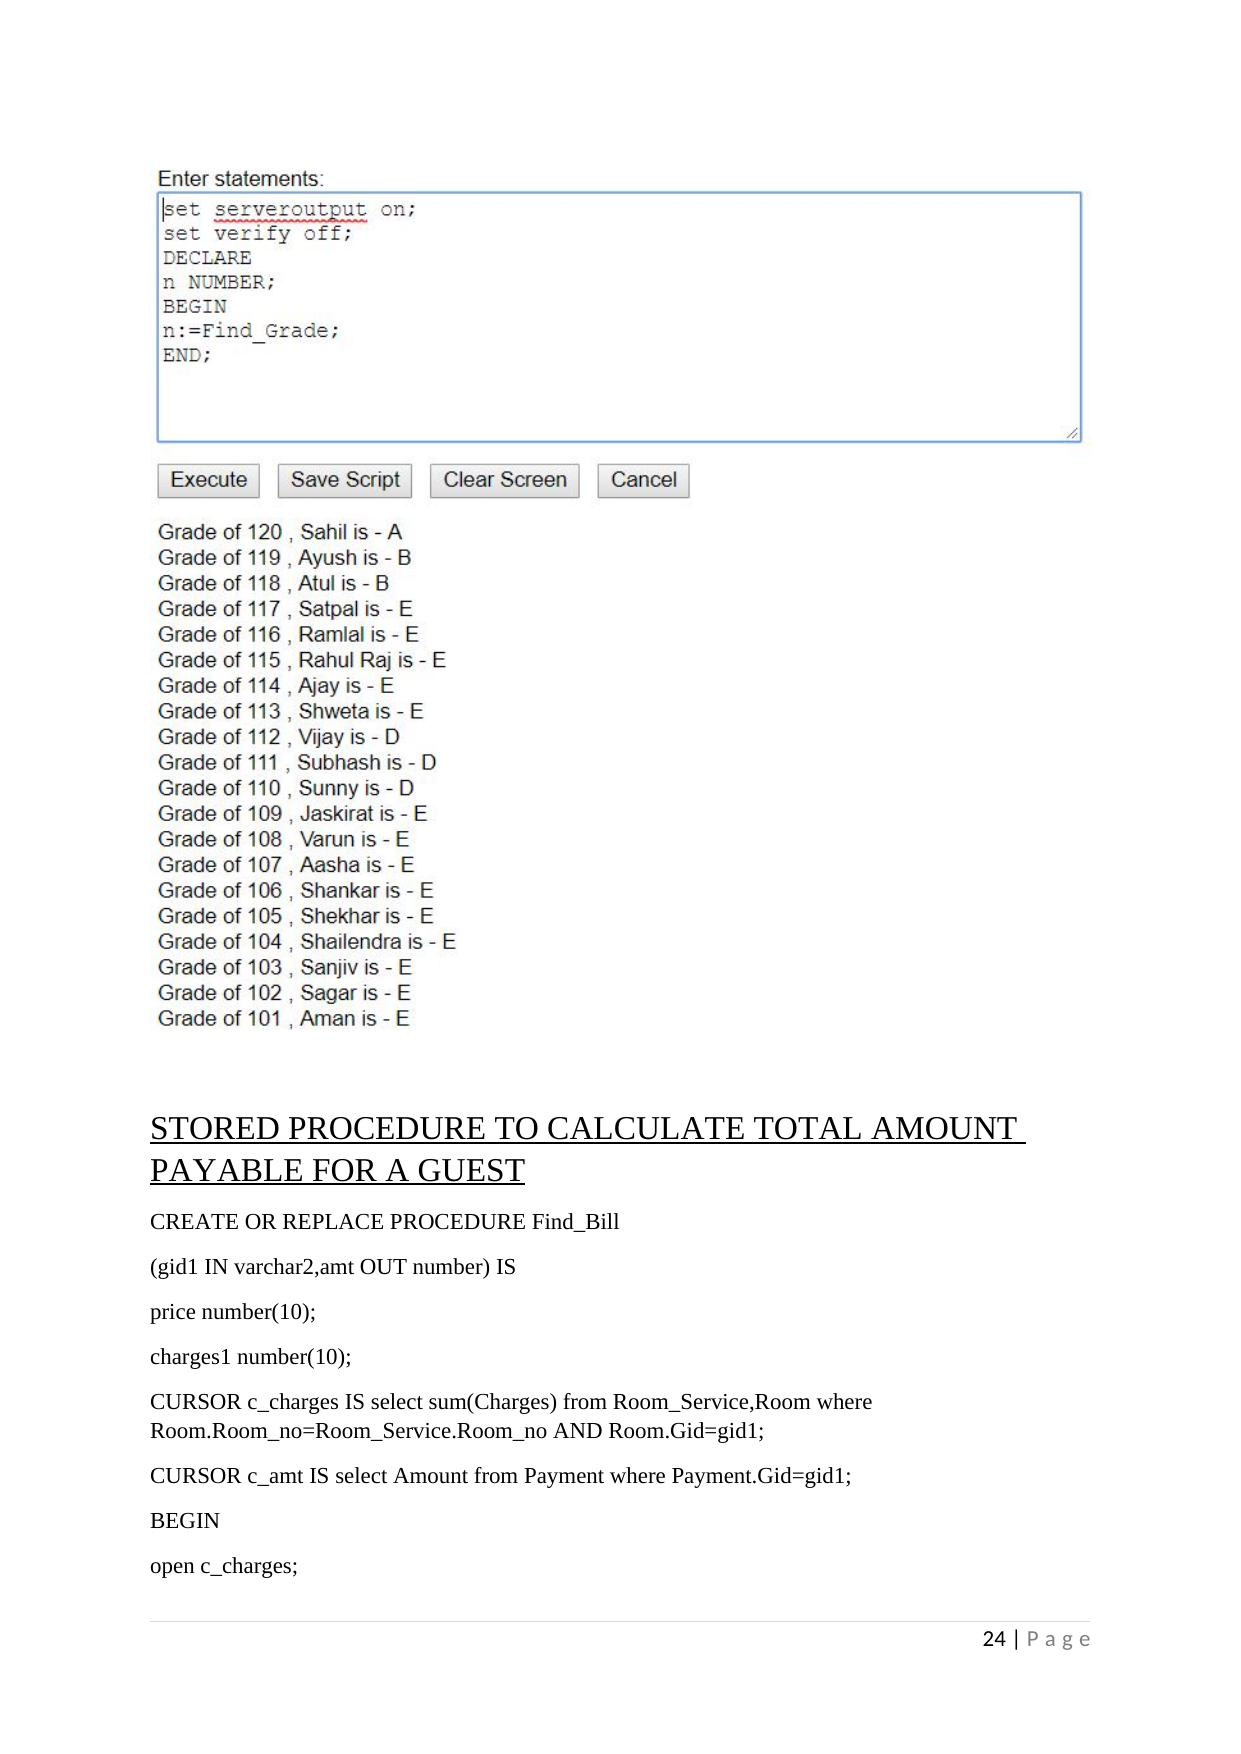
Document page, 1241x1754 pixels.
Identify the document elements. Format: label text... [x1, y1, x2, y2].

text BEGIN [150, 1507, 1090, 1533]
text CURSOR c_amt IS select Amount from Payment where Payment.Gid=gid1; [150, 1462, 1090, 1488]
text (gid1 IN varchar2,amt OUT number) IS [150, 1253, 1090, 1279]
text open c_charges; [150, 1552, 1090, 1578]
text charges1 number(10); [150, 1343, 1090, 1370]
text CREATE OR REPLACE PROCEDURE Find_Bill [150, 1208, 1090, 1234]
text CURSOR c_charges IS select sum(Charges) from Room_Service,Room where Room.Room_no=Room_Service.Room_no AND Room.Gid=gid1; [150, 1388, 1090, 1443]
picture [150, 150, 1112, 1045]
text STORED PROCEDURE TO CALCULATE TOTAL AMOUNT PAYABLE FOR A GUEST [150, 1109, 1090, 1188]
text price number(10); [150, 1298, 1090, 1324]
